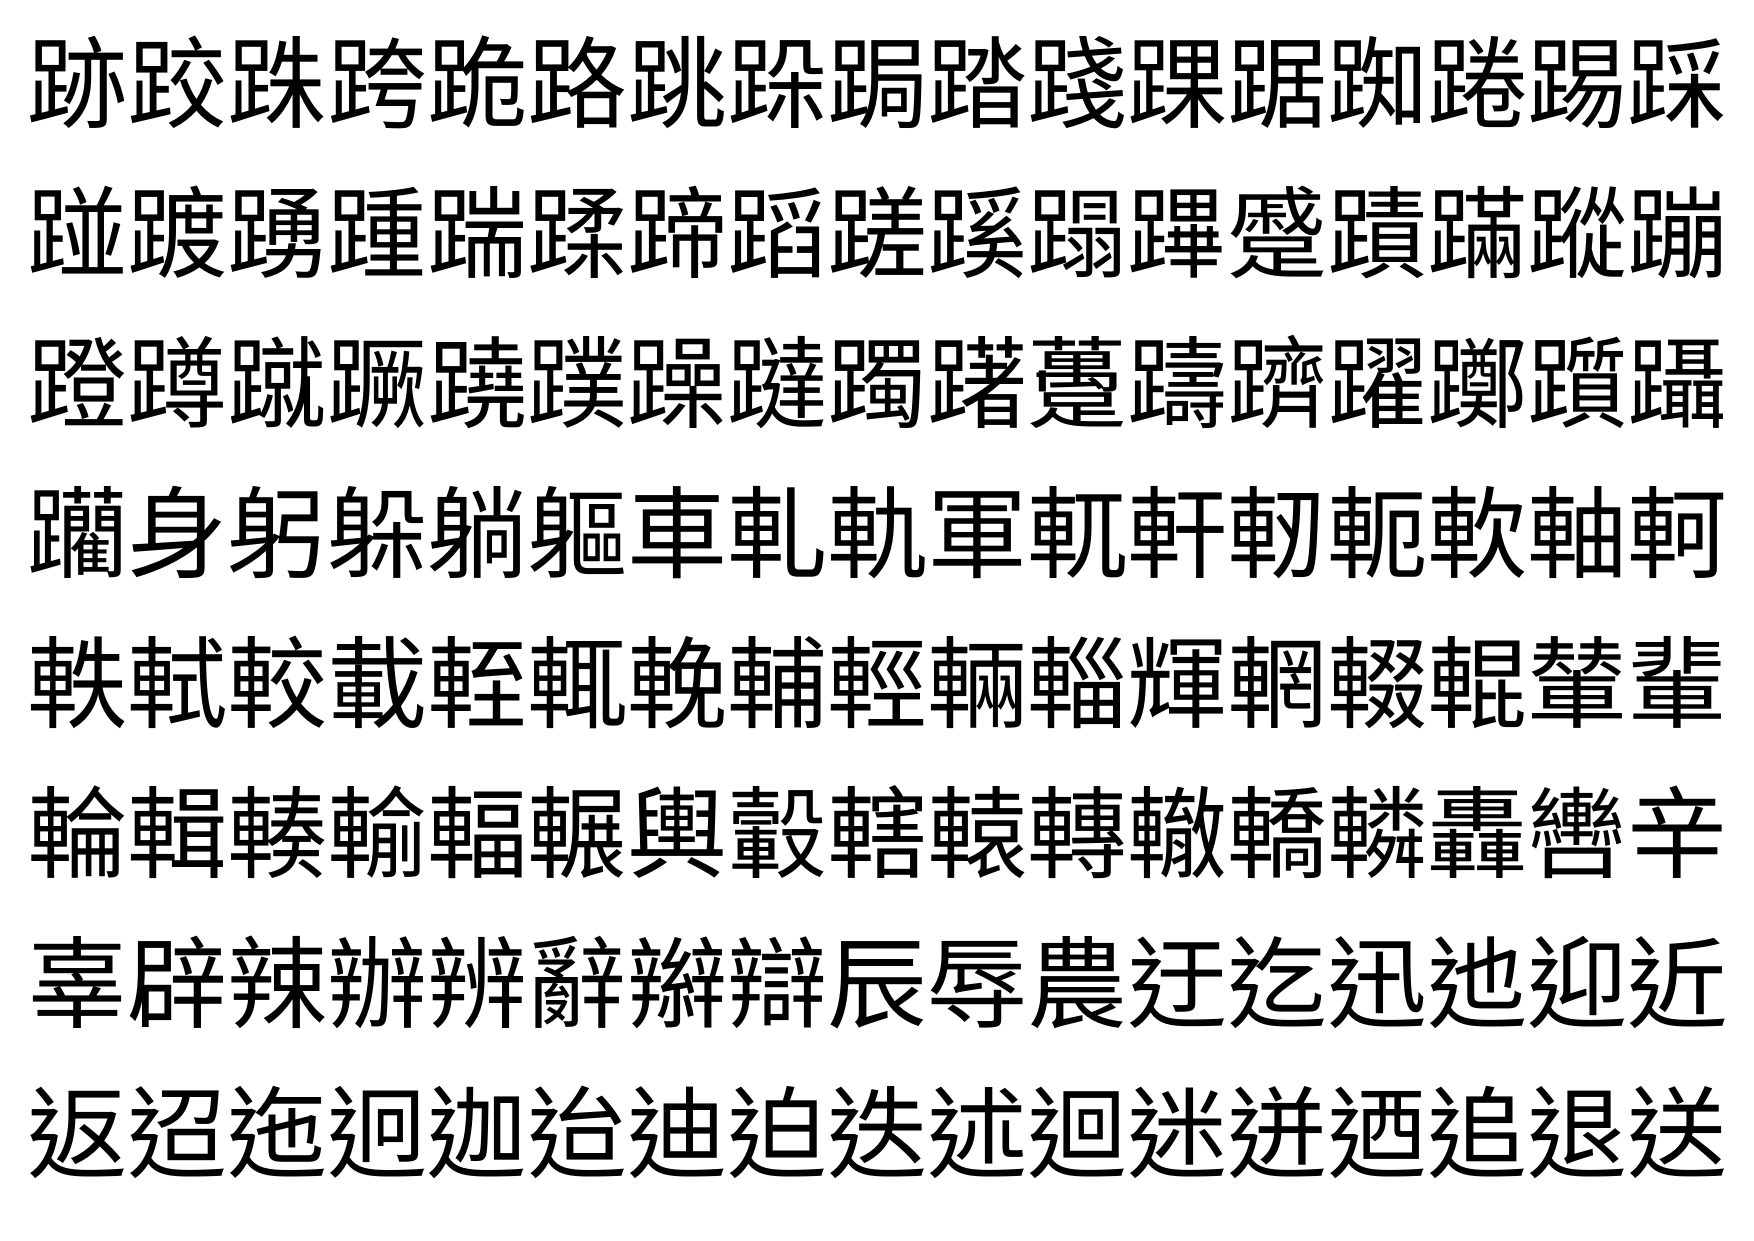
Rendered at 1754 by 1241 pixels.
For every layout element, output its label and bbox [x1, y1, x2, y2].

text [0, 1, 1754, 1201]
